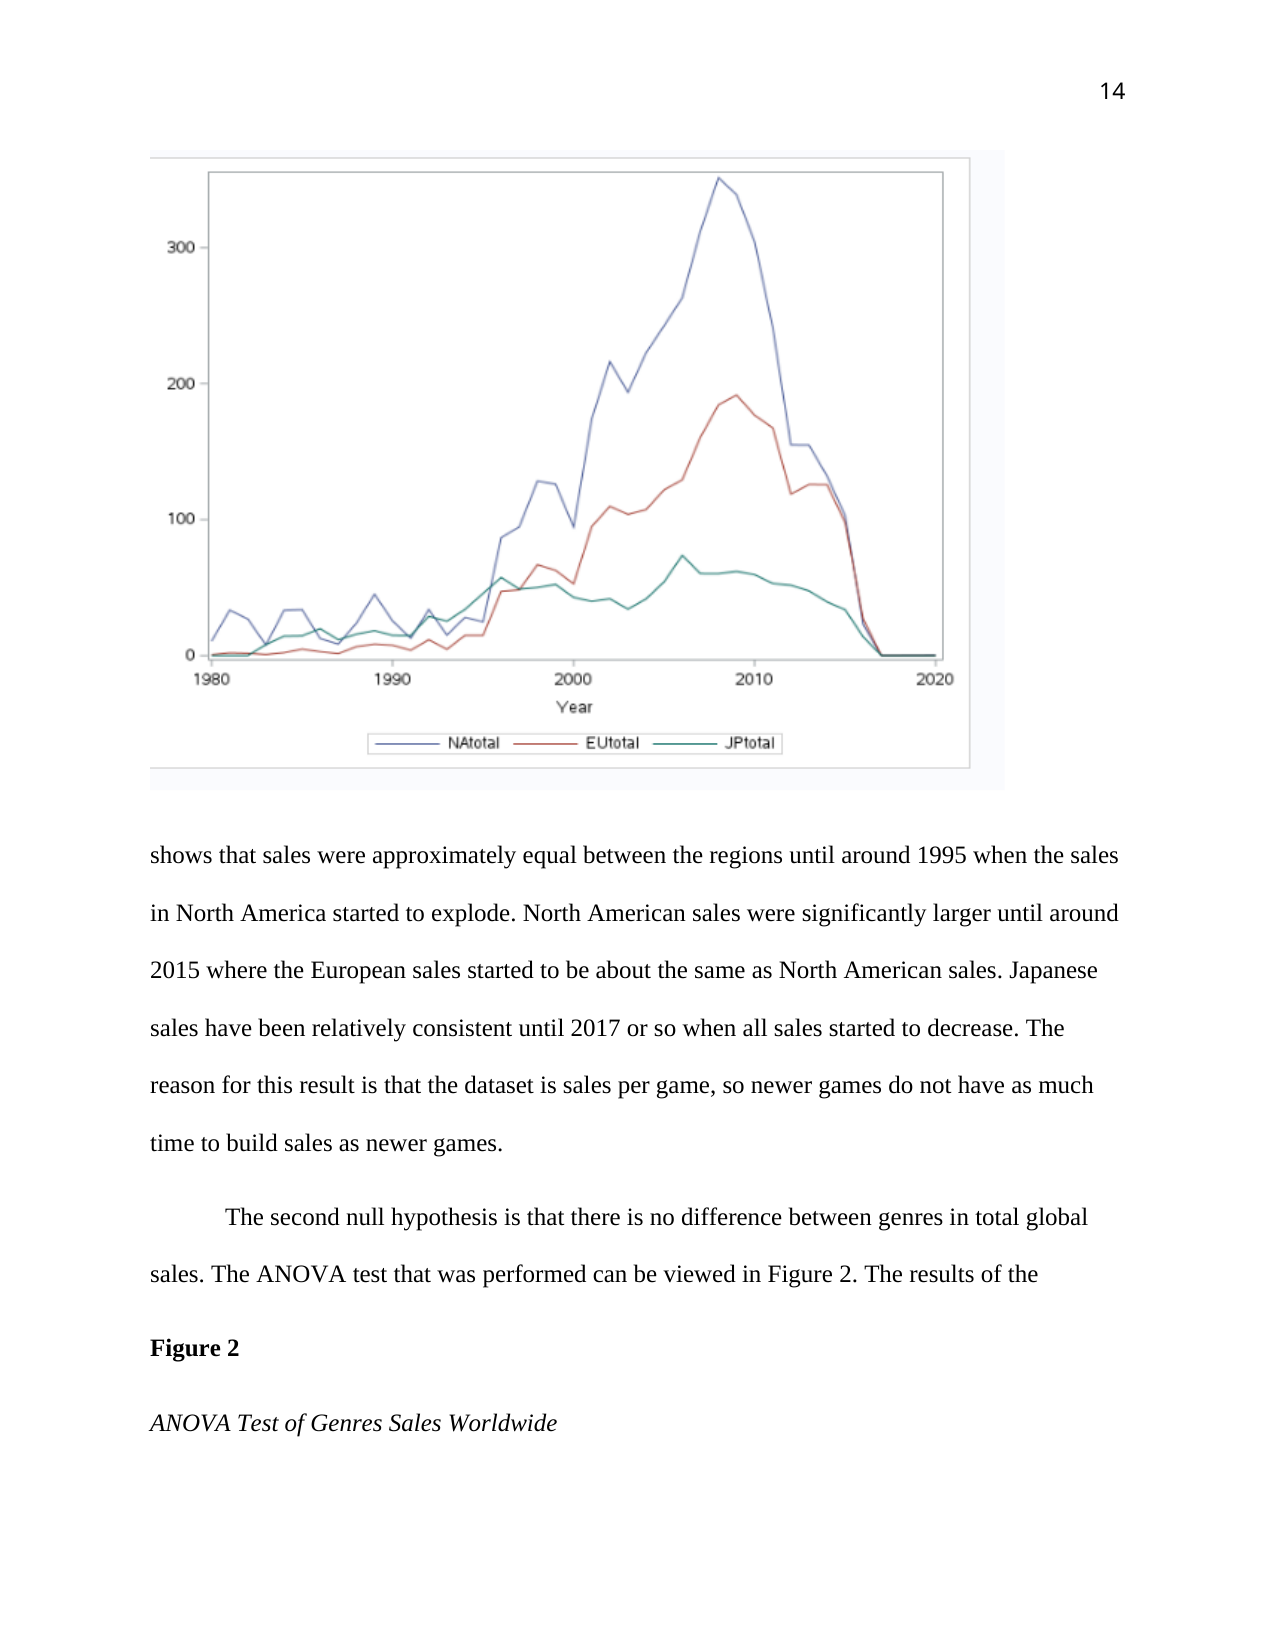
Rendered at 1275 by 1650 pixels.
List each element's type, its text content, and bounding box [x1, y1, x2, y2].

text The second null hypothesis is that there is no difference between genres in total global sales. The ANOVA test that was performed can be viewed in Figure 2. The results of the [150, 1202, 1125, 1288]
text shows that sales were approximately equal between the regions until around 1995 when the sales in North America started to explode. North American sales were significantly larger until around 2015 where the European sales started to be about the same as North American sales. Japanese sales have been relatively consistent until 2017 or so when all sales started to decrease. The reason for this result is that the dataset is sales per game, so newer games do not have as much time to build sales as newer games. [150, 840, 1125, 1156]
text Figure 2 [150, 1333, 1125, 1362]
text ANOVA Test of Genres Sales Worldwide [150, 1408, 1125, 1436]
picture [150, 150, 1005, 793]
